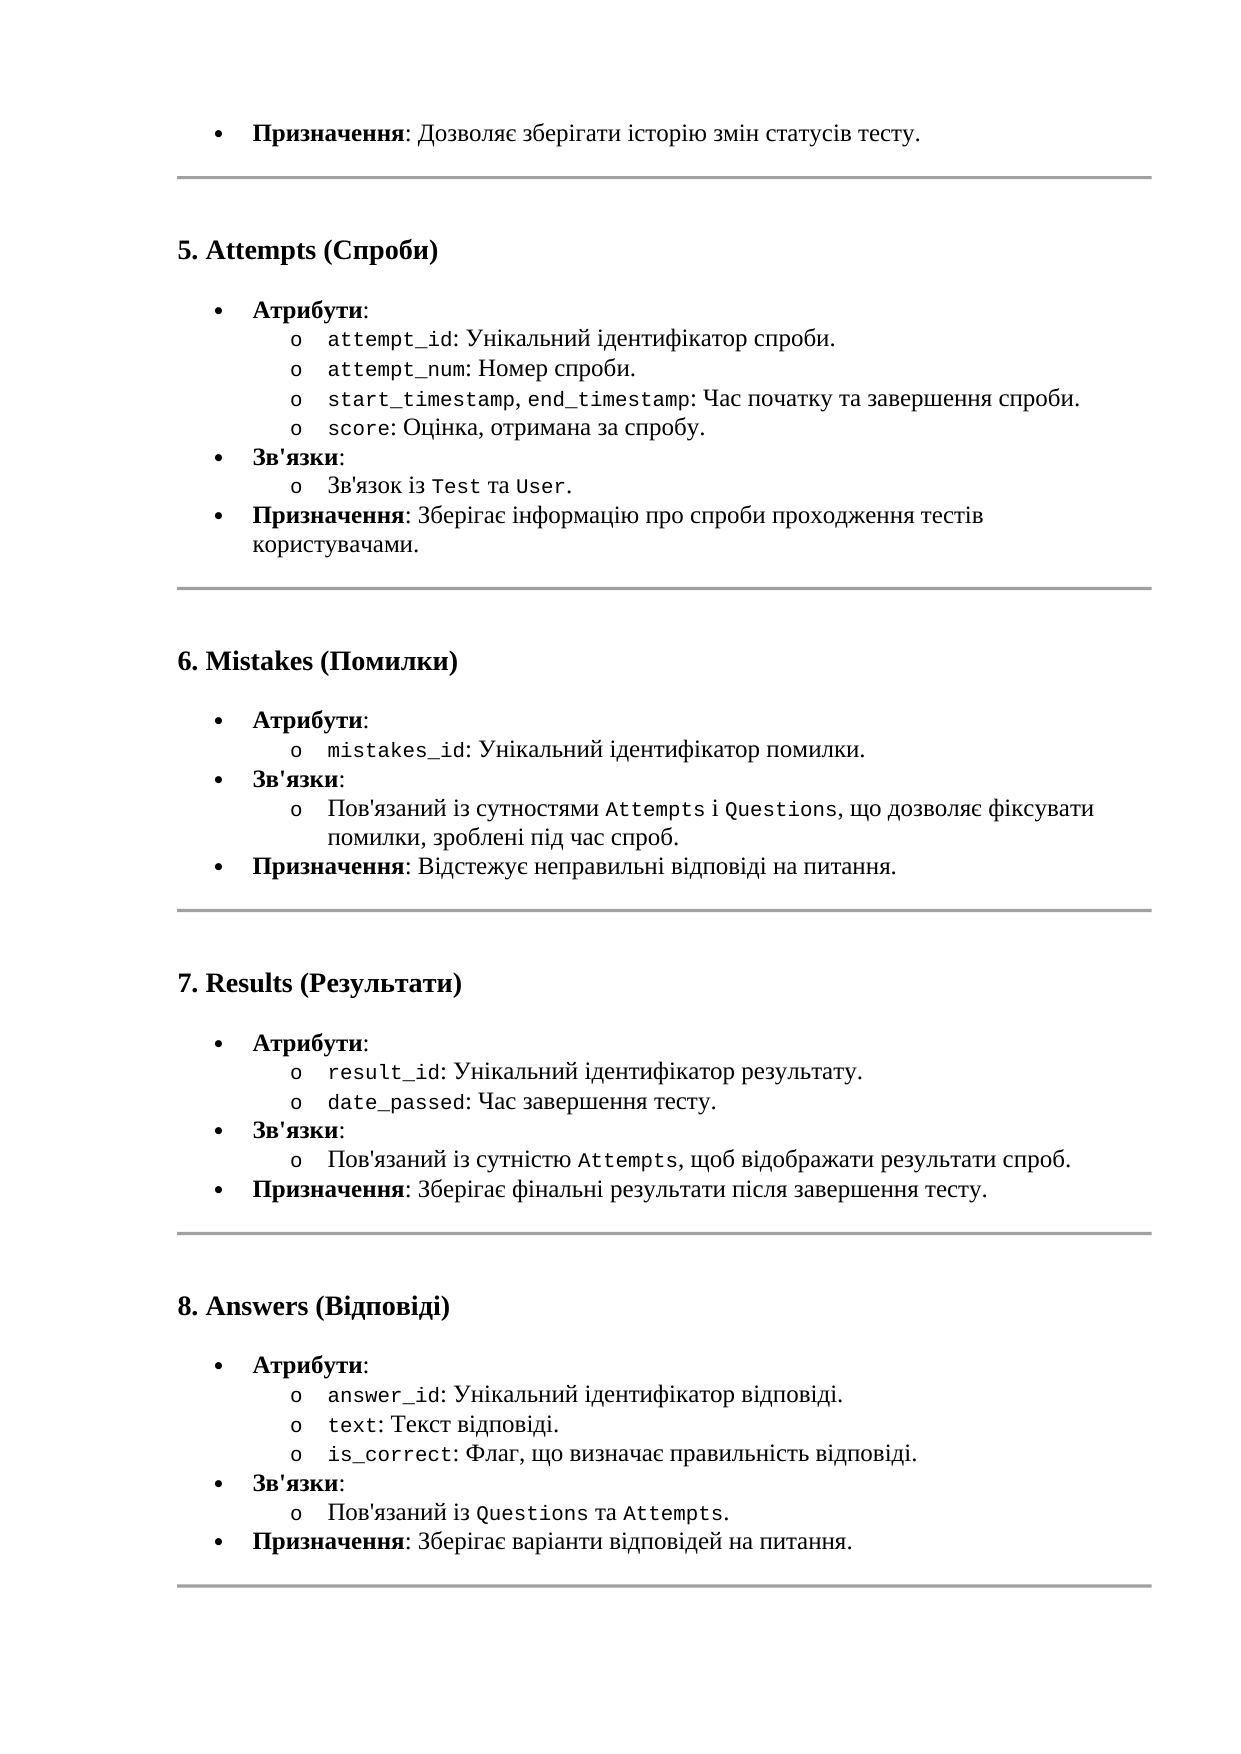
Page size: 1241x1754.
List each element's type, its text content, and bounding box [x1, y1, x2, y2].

list Призначення: Зберігає фінальні результати після завершення тесту. [215, 1174, 1152, 1203]
list Атрибути: [215, 1351, 1152, 1379]
list Атрибути: [215, 706, 1152, 734]
list answer_id: Унікальний ідентифікатор відповіді. [290, 1379, 1152, 1409]
list is_correct: Флаг, що визначає правильність відповіді. [290, 1438, 1152, 1468]
list result_id: Унікальний ідентифікатор результату. [290, 1056, 1152, 1086]
list text: Текст відповіді. [290, 1409, 1152, 1438]
text 6. Mistakes (Помилки) [177, 644, 1152, 676]
list Призначення: Дозволяє зберігати історію змін статусів тесту. [215, 118, 1152, 147]
text 5. Attempts (Спроби) [177, 233, 1152, 266]
list Пов'язаний із сутністю Attempts, щоб відображати результати спроб. [290, 1144, 1152, 1174]
list Зв'язки: [215, 442, 1152, 471]
list start_timestamp, end_timestamp: Час початку та завершення спроби. [290, 383, 1152, 412]
list Призначення: Зберігає варіанти відповідей на питання. [215, 1526, 1152, 1555]
text 7. Results (Результати) [177, 966, 1152, 998]
list Зв'язок із Test та User. [290, 471, 1152, 500]
list Призначення: Зберігає інформацію про спроби проходження тестів користувачами. [215, 500, 1152, 558]
list date_passed: Час завершення тесту. [290, 1086, 1152, 1116]
list Зв'язки: [215, 1468, 1152, 1497]
list Зв'язки: [215, 764, 1152, 793]
list Атрибути: [215, 1028, 1152, 1056]
list Призначення: Відстежує неправильні відповіді на питання. [215, 851, 1152, 880]
list mistakes_id: Унікальний ідентифікатор помилки. [290, 734, 1152, 764]
list Пов'язаний із Questions та Attempts. [290, 1497, 1152, 1526]
list attempt_num: Номер спроби. [290, 353, 1152, 383]
list attempt_id: Унікальний ідентифікатор спроби. [290, 323, 1152, 353]
text 8. Answers (Відповіді) [177, 1289, 1152, 1321]
list score: Оцінка, отримана за спробу. [290, 412, 1152, 442]
list Пов'язаний із сутностями Attempts і Questions, що дозволяє фіксувати помилки, зроблені під час спроб. [290, 793, 1152, 851]
list Зв'язки: [215, 1116, 1152, 1144]
list Атрибути: [215, 295, 1152, 323]
